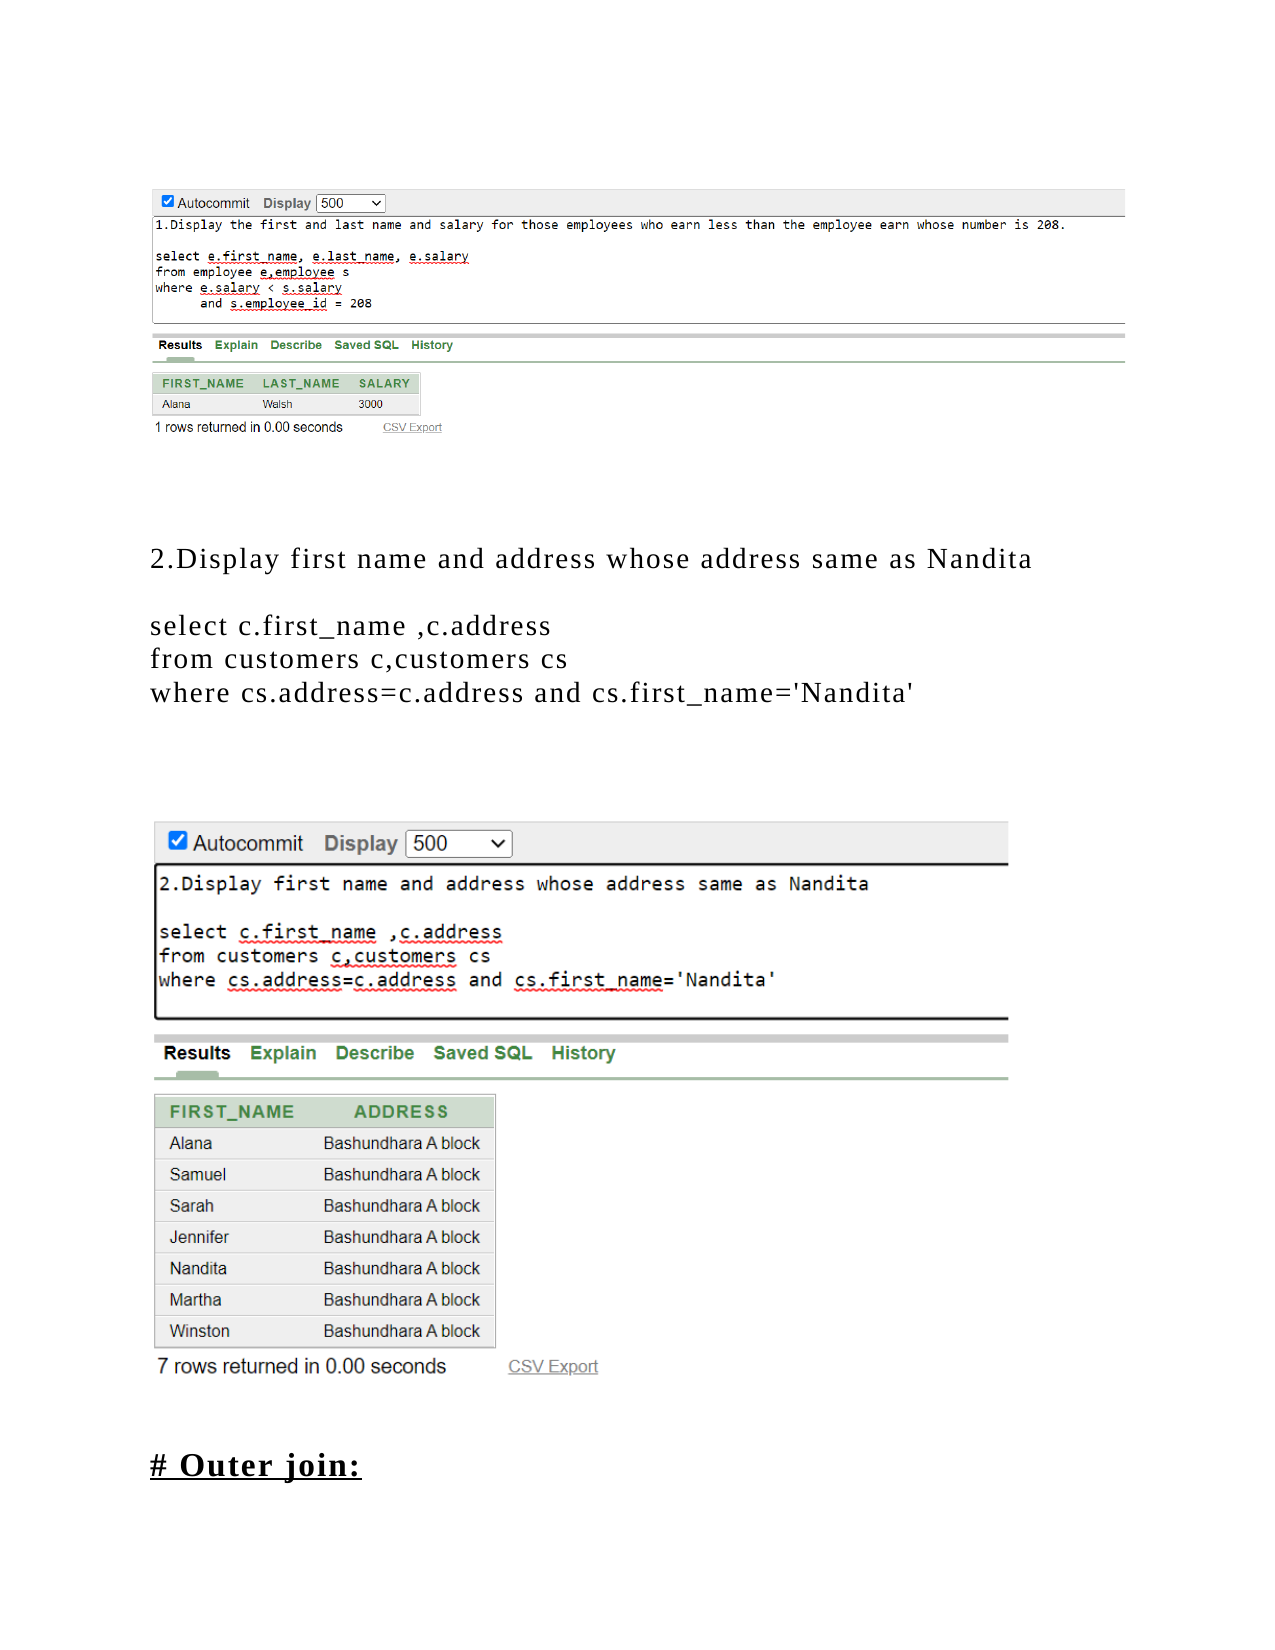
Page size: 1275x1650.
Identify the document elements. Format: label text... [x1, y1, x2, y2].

text where cs.address=c.address and cs.first_name='Nandita' [150, 675, 1125, 708]
text select c.first_name ,c.address [150, 608, 1125, 641]
text 2.Display first name and address whose address same as Nandita [150, 541, 1125, 574]
text from customers c,customers cs [150, 641, 1125, 675]
picture [150, 810, 1009, 1411]
picture [150, 184, 1125, 439]
text # Outer join: [150, 1445, 1125, 1483]
